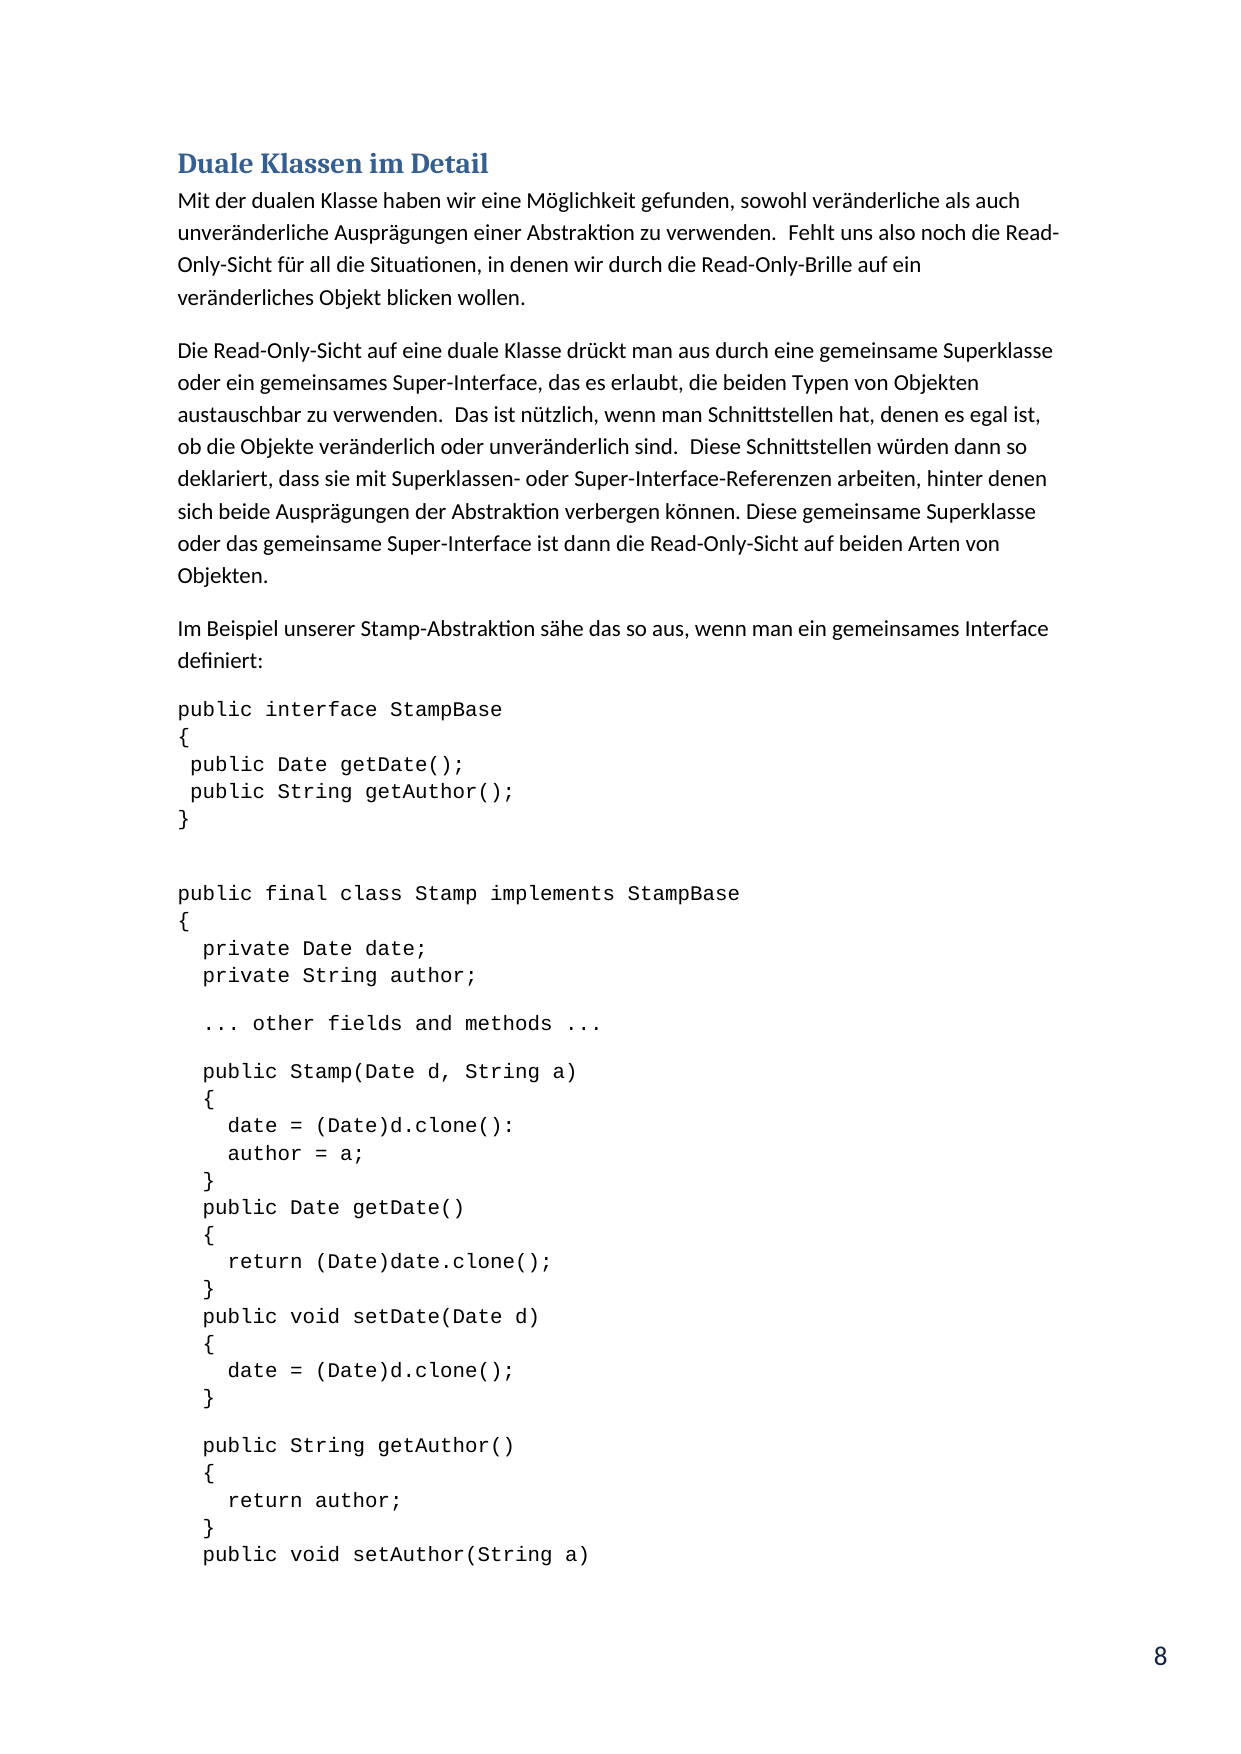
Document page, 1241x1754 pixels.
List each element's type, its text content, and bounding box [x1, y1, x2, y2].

text Im Beispiel unserer Stamp-Abstraktion sähe das so aus, wenn man ein gemeinsames Interface definiert: [177, 614, 1063, 674]
text public Stamp(Date d, String a) { date = (Date)d.clone(): author = a; } public Date getDate() { return (Date)date.clone(); } public void setDate(Date d) { date = (Date)d.clone(); } [177, 1061, 1063, 1411]
text Mit der dualen Klasse haben wir eine Möglichkeit gefunden, sowohl veränderliche als auch unveränderliche Ausprägungen einer Abstraktion zu verwenden. Fehlt uns also noch die Read-Only-Sicht für all die Situationen, in denen wir durch die Read-Only-Brille auf ein veränderliches Objekt blicken wollen. [177, 186, 1063, 311]
subtitle Duale Klassen im Detail [177, 148, 1063, 181]
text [177, 1435, 1063, 1568]
text Die Read-Only-Sicht auf eine duale Klasse drückt man aus durch eine gemeinsame Superklasse oder ein gemeinsames Super-Interface, das es erlaubt, die beiden Typen von Objekten austauschbar zu verwenden. Das ist nützlich, wenn man Schnittstellen hat, denen es egal ist, ob die Objekte veränderlich oder unveränderlich sind. Diese Schnittstellen würden dann so deklariert, dass sie mit Superklassen- oder Super-Interface-Referenzen arbeiten, hinter denen sich beide Ausprägungen der Abstraktion verbergen können. Diese gemeinsame Superklasse oder das gemeinsame Super-Interface ist dann die Read-Only-Sicht auf beiden Arten von Objekten. [177, 336, 1063, 589]
text public final class Stamp implements StampBase { private Date date; private String author; [177, 883, 1063, 988]
text public interface StampBase { public Date getDate(); public String getAuthor(); } [177, 699, 1063, 859]
text ... other fields and methods ... [177, 1013, 1063, 1037]
